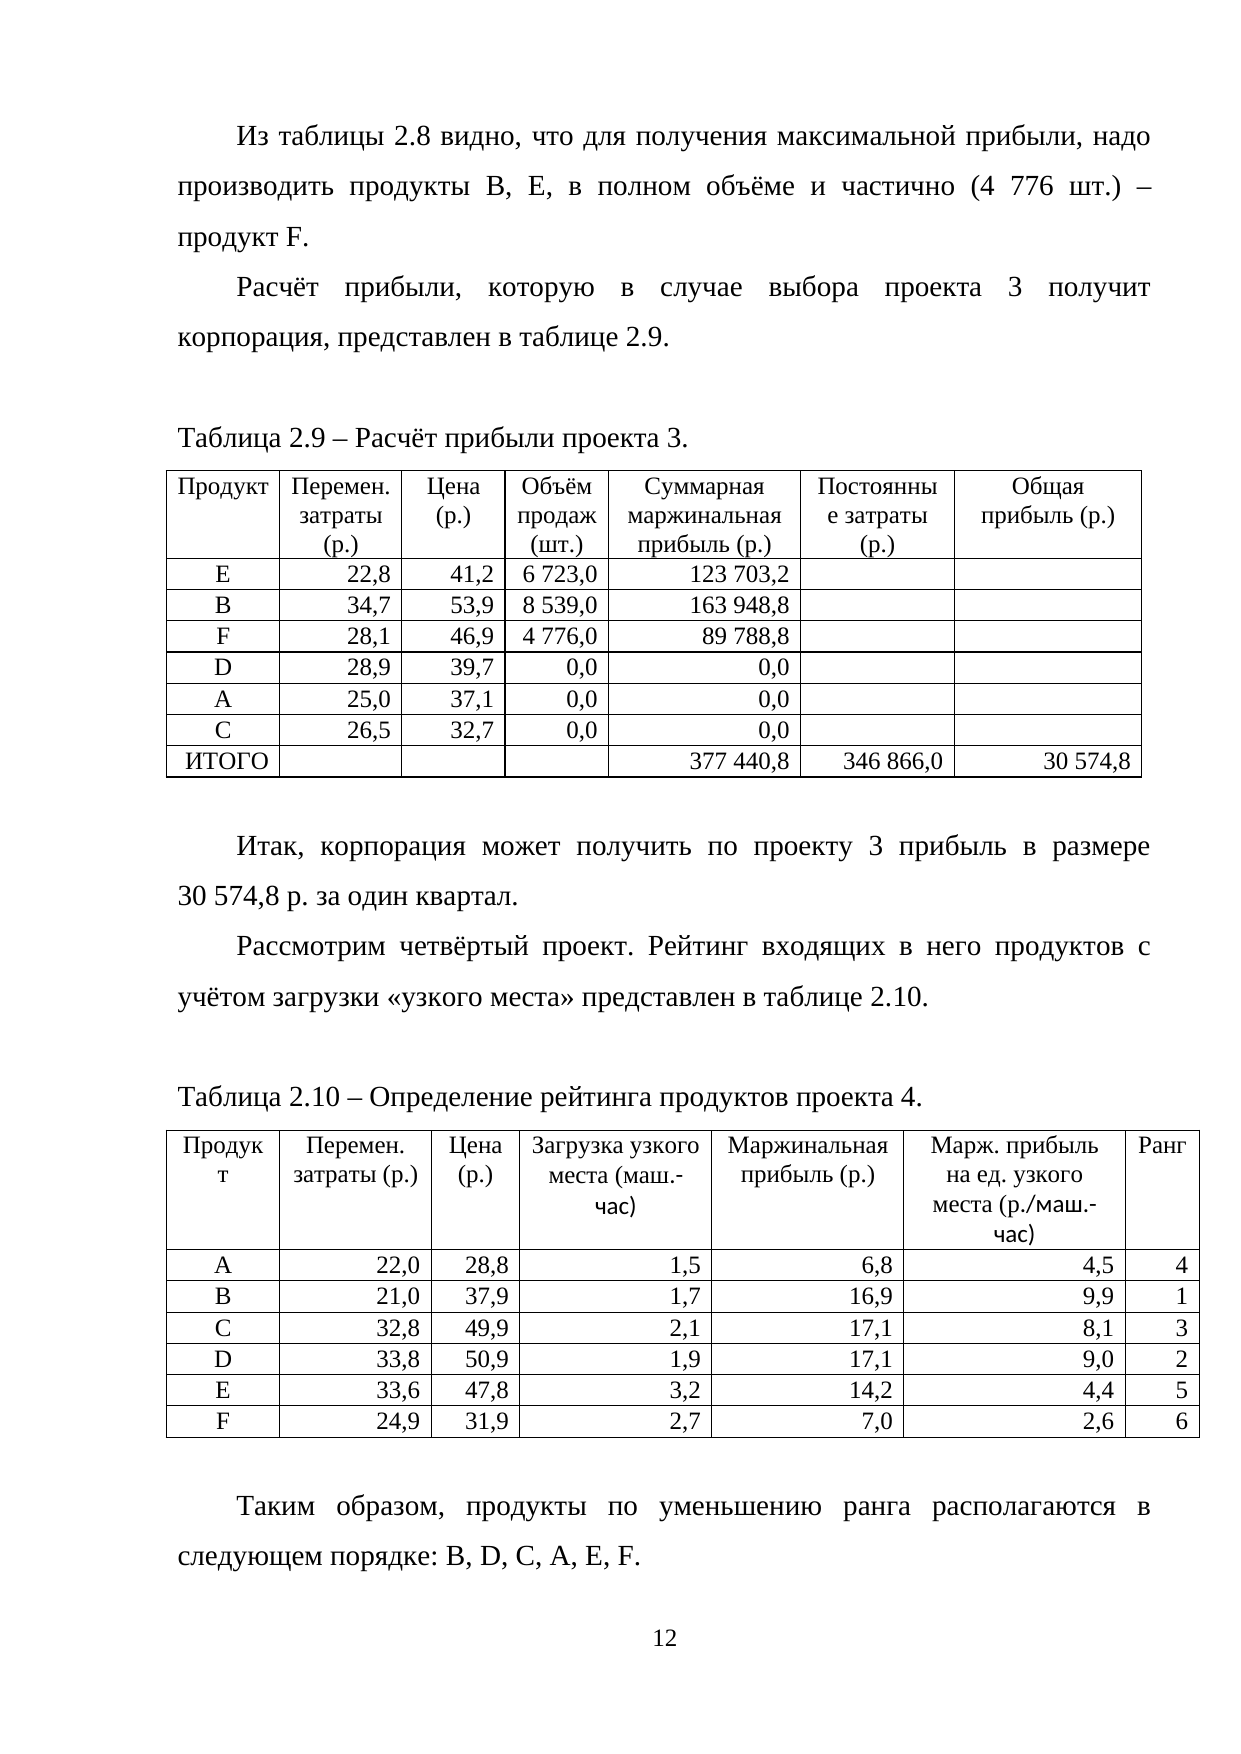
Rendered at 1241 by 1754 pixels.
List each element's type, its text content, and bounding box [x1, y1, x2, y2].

text Рассмотрим четвёртый проект. Рейтинг входящих в него продуктов с учётом загрузки «узкого места» представлен в таблице 2.10. [177, 928, 1152, 1012]
table_cell 346 866,0 [801, 746, 954, 776]
table_cell D [167, 653, 279, 683]
table_cell 6 723,0 [506, 559, 608, 589]
table_cell 50,9 [432, 1344, 519, 1374]
table_cell 39,7 [402, 653, 504, 683]
table_cell 34,7 [280, 590, 401, 620]
table_header Перемен. затраты (р.) [280, 471, 401, 558]
table_cell [955, 590, 1141, 620]
text Таблица 2.10 – Определение рейтинга продуктов проекта 4. [177, 1079, 1152, 1113]
table_cell D [167, 1344, 279, 1374]
table_cell A [167, 1250, 279, 1280]
table_cell [801, 653, 954, 683]
table_cell 9,0 [904, 1344, 1125, 1374]
table_header Цена (р.) [402, 471, 504, 558]
table_cell 26,5 [280, 715, 401, 745]
text Расчёт прибыли, которую в случае выбора проекта 3 получит корпорация, представлен в таблице 2.9. [177, 269, 1152, 353]
table_cell 1,5 [520, 1250, 711, 1280]
table_header Общая прибыль (р.) [955, 471, 1141, 558]
table_cell 0,0 [506, 684, 608, 714]
table_header Суммарная маржинальная прибыль (р.) [609, 471, 800, 558]
table_cell A [167, 684, 279, 714]
table_cell 8,1 [904, 1313, 1125, 1343]
table_cell 28,1 [280, 621, 401, 651]
table_cell 0,0 [609, 653, 800, 683]
table_cell 4,4 [904, 1375, 1125, 1405]
table_cell 4 [1126, 1250, 1199, 1280]
table_cell 123 703,2 [609, 559, 800, 589]
table_cell 2 [1126, 1344, 1199, 1374]
table_cell 53,9 [402, 590, 504, 620]
table_cell 30 574,8 [955, 746, 1141, 776]
table_cell 1,7 [520, 1281, 711, 1312]
table_cell E [167, 559, 279, 589]
text Итак, корпорация может получить по проекту 3 прибыль в размере 30 574,8 р. за один квартал. [177, 828, 1152, 912]
table_cell 1,9 [520, 1344, 711, 1374]
table_cell 3,2 [520, 1375, 711, 1405]
table_cell 0,0 [609, 684, 800, 714]
table_cell F [167, 1406, 279, 1437]
table_cell 49,9 [432, 1313, 519, 1343]
table_header Марж. прибыль на ед. узкого места (р./маш.-час) [904, 1131, 1125, 1249]
table_cell [955, 559, 1141, 589]
table_cell 17,1 [712, 1344, 903, 1374]
table_cell 4,5 [904, 1250, 1125, 1280]
table_cell 16,9 [712, 1281, 903, 1312]
table_header Загрузка узкого места (маш.-час) [520, 1131, 711, 1249]
text Из таблицы 2.8 видно, что для получения максимальной прибыли, надо производить продукты B, E, в полном объёме и частично (4 776 шт.) – продукт F. [177, 118, 1152, 252]
table_cell 377 440,8 [609, 746, 800, 776]
table_cell B [167, 1281, 279, 1312]
table_cell 163 948,8 [609, 590, 800, 620]
table_cell 22,8 [280, 559, 401, 589]
table_cell 5 [1126, 1375, 1199, 1405]
table_cell 24,9 [280, 1406, 431, 1437]
table_cell [955, 715, 1141, 745]
table_cell 32,8 [280, 1313, 431, 1343]
table_cell 14,2 [712, 1375, 903, 1405]
table_cell 33,8 [280, 1344, 431, 1374]
table_header Продукт [167, 1131, 279, 1249]
table_header Ранг [1126, 1131, 1199, 1249]
table_cell 7,0 [712, 1406, 903, 1437]
table_cell 1 [1126, 1281, 1199, 1312]
table_cell 41,2 [402, 559, 504, 589]
table_cell [280, 746, 401, 776]
table_cell 0,0 [506, 715, 608, 745]
table_cell 2,6 [904, 1406, 1125, 1437]
table_cell 0,0 [609, 715, 800, 745]
table_cell E [167, 1375, 279, 1405]
table_header Перемен. затраты (р.) [280, 1131, 431, 1249]
table_cell [955, 684, 1141, 714]
table_cell [801, 559, 954, 589]
table_cell ИТОГО [167, 746, 279, 776]
table_header Цена (р.) [432, 1131, 519, 1249]
table_cell 37,9 [432, 1281, 519, 1312]
table_cell 25,0 [280, 684, 401, 714]
table_cell 21,0 [280, 1281, 431, 1312]
table_cell 28,9 [280, 653, 401, 683]
table_cell [955, 621, 1141, 651]
table_cell 33,6 [280, 1375, 431, 1405]
table_cell 32,7 [402, 715, 504, 745]
table_cell 3 [1126, 1313, 1199, 1343]
text Таблица 2.9 – Расчёт прибыли проекта 3. [177, 420, 1152, 453]
table_cell 89 788,8 [609, 621, 800, 651]
table_cell [801, 715, 954, 745]
table_cell [506, 746, 608, 776]
table_cell 17,1 [712, 1313, 903, 1343]
table_cell [801, 590, 954, 620]
table_cell 47,8 [432, 1375, 519, 1405]
table_cell F [167, 621, 279, 651]
table_cell 2,1 [520, 1313, 711, 1343]
table_cell 9,9 [904, 1281, 1125, 1312]
table_header Объём продаж (шт.) [506, 471, 608, 558]
table_cell [402, 746, 504, 776]
table_cell 6,8 [712, 1250, 903, 1280]
table_cell 2,7 [520, 1406, 711, 1437]
text Таким образом, продукты по уменьшению ранга располагаются в следующем порядке: B, D, C, A, E, F. [177, 1488, 1152, 1572]
table_header Продукт [167, 471, 279, 558]
table_header Маржинальная прибыль (р.) [712, 1131, 903, 1249]
table_cell [955, 653, 1141, 683]
table_cell 0,0 [506, 653, 608, 683]
table_cell 31,9 [432, 1406, 519, 1437]
table_cell 28,8 [432, 1250, 519, 1280]
table_cell 37,1 [402, 684, 504, 714]
table_cell 4 776,0 [506, 621, 608, 651]
table_cell C [167, 715, 279, 745]
table_cell 8 539,0 [506, 590, 608, 620]
table_cell 46,9 [402, 621, 504, 651]
table_cell 6 [1126, 1406, 1199, 1437]
table_cell [801, 684, 954, 714]
table_cell 22,0 [280, 1250, 431, 1280]
table_header Постоянные затраты (р.) [801, 471, 954, 558]
table_cell [801, 621, 954, 651]
table_cell B [167, 590, 279, 620]
table_cell C [167, 1313, 279, 1343]
